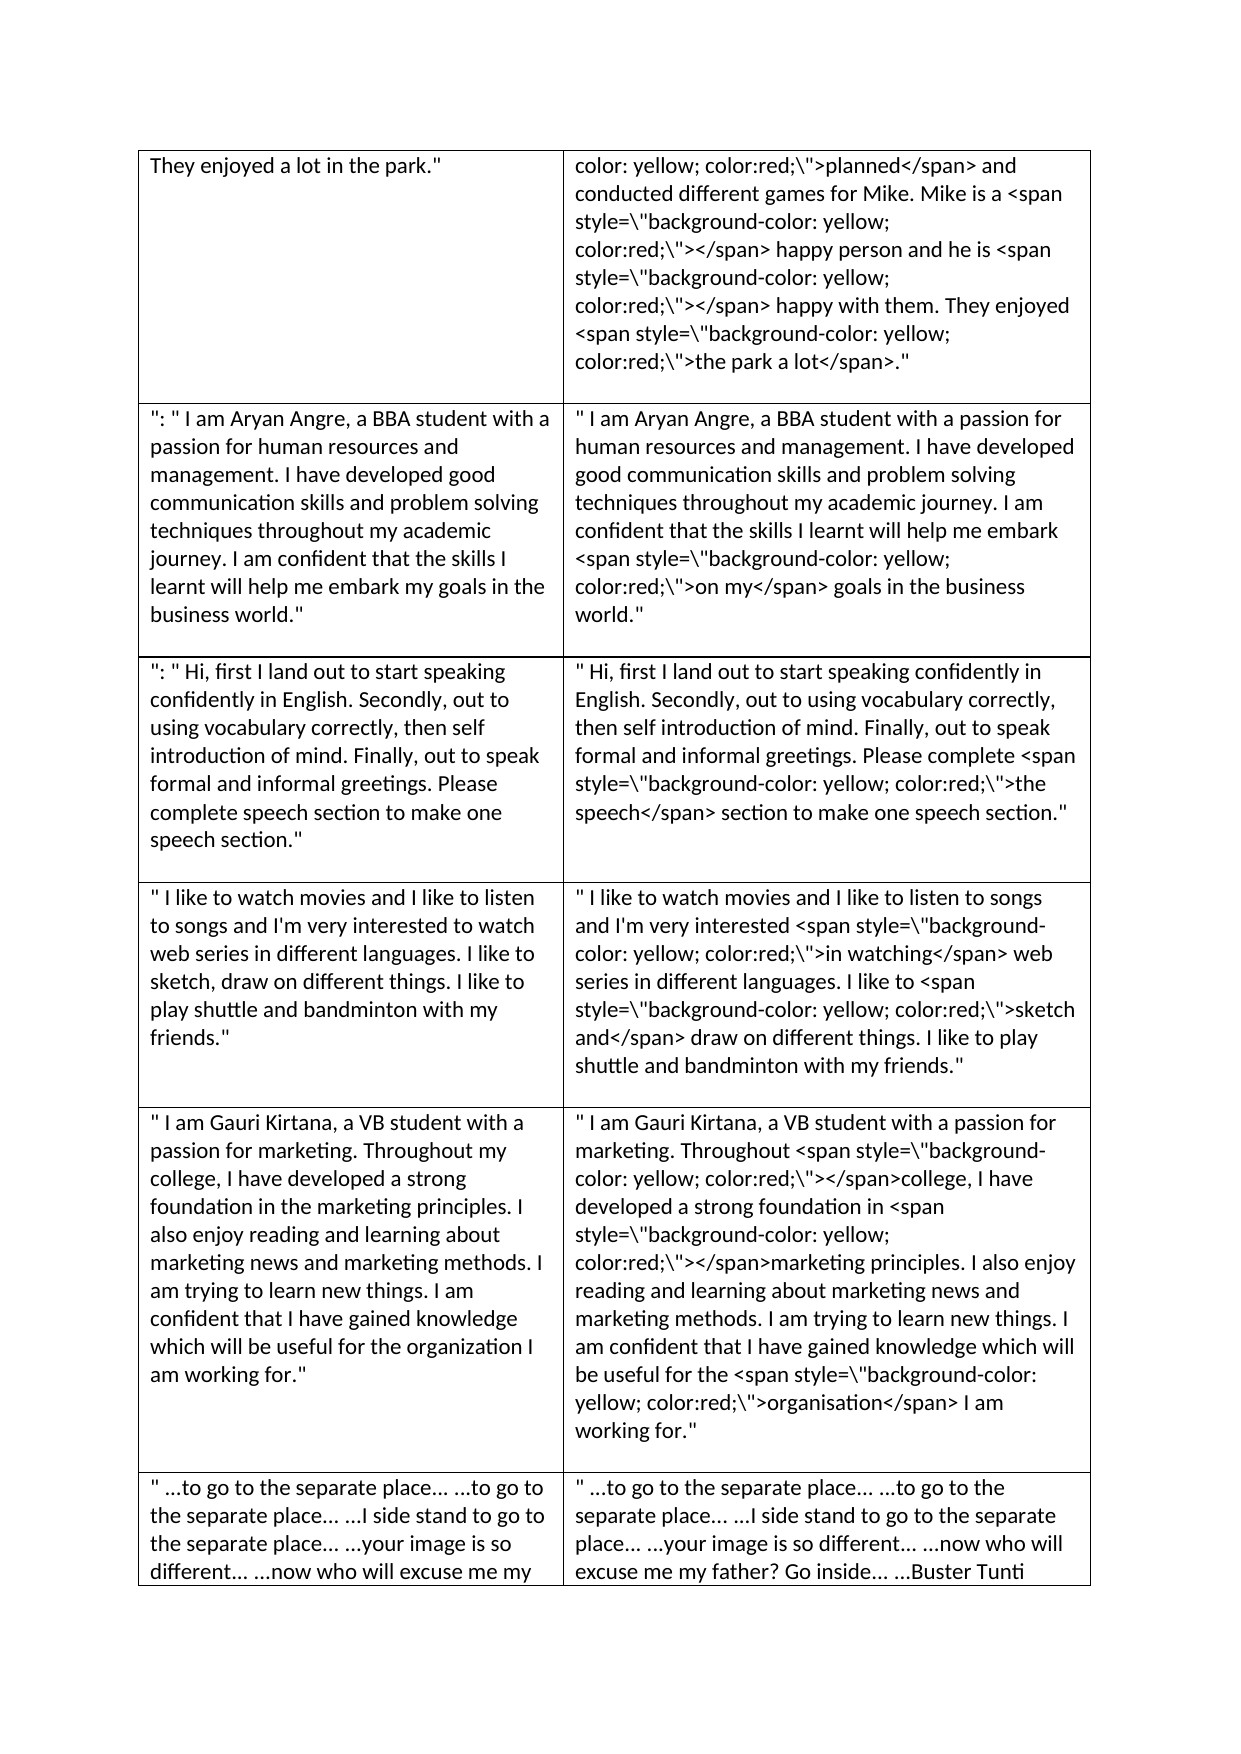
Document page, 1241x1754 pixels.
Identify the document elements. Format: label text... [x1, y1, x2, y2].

table_cell ": " I am Aryan Angre, a BBA student with a passion for human resources and management. I have developed good communication skills and problem solving techniques throughout my academic journey. I am confident that the skills I learnt will help me embark my goals in the business world." [139, 404, 563, 656]
table_cell " I am Gauri Kirtana, a VB student with a passion for marketing. Throughout <span style=\"background-color: yellow; color:red;\"></span>college, I have developed a strong foundation in <span style=\"background-color: yellow; color:red;\"></span>marketing principles. I also enjoy reading and learning about marketing news and marketing methods. I am trying to learn new things. I am confident that I have gained knowledge which will be useful for the <span style=\"background-color: yellow; color:red;\">organisation</span> I am working for." [564, 1108, 1090, 1472]
table_cell " I like to watch movies and I like to listen to songs and I'm very interested to watch web series in different languages. I like to sketch, draw on different things. I like to play shuttle and bandminton with my friends." [139, 883, 563, 1107]
table_cell ": " Hi, first I land out to start speaking confidently in English. Secondly, out to using vocabulary correctly, then self introduction of mind. Finally, out to speak formal and informal greetings. Please complete speech section to make one speech section." [139, 658, 563, 882]
table_cell " I am Aryan Angre, a BBA student with a passion for human resources and management. I have developed good communication skills and problem solving techniques throughout my academic journey. I am confident that the skills I learnt will help me embark <span style=\"background-color: yellow; color:red;\">on my</span> goals in the business world." [564, 404, 1090, 656]
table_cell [564, 151, 1090, 403]
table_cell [564, 1473, 1090, 1585]
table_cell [139, 1473, 563, 1585]
table_cell " I like to watch movies and I like to listen to songs and I'm very interested <span style=\"background-color: yellow; color:red;\">in watching</span> web series in different languages. I like to <span style=\"background-color: yellow; color:red;\">sketch and</span> draw on different things. I like to play shuttle and bandminton with my friends." [564, 883, 1090, 1107]
table_cell " Hi, first I land out to start speaking confidently in English. Secondly, out to using vocabulary correctly, then self introduction of mind. Finally, out to speak formal and informal greetings. Please complete <span style=\"background-color: yellow; color:red;\">the speech</span> section to make one speech section." [564, 658, 1090, 882]
table_cell " I am Gauri Kirtana, a VB student with a passion for marketing. Throughout my college, I have developed a strong foundation in the marketing principles. I also enjoy reading and learning about marketing news and marketing methods. I am trying to learn new things. I am confident that I have gained knowledge which will be useful for the organization I am working for." [139, 1108, 563, 1472]
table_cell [139, 151, 563, 403]
